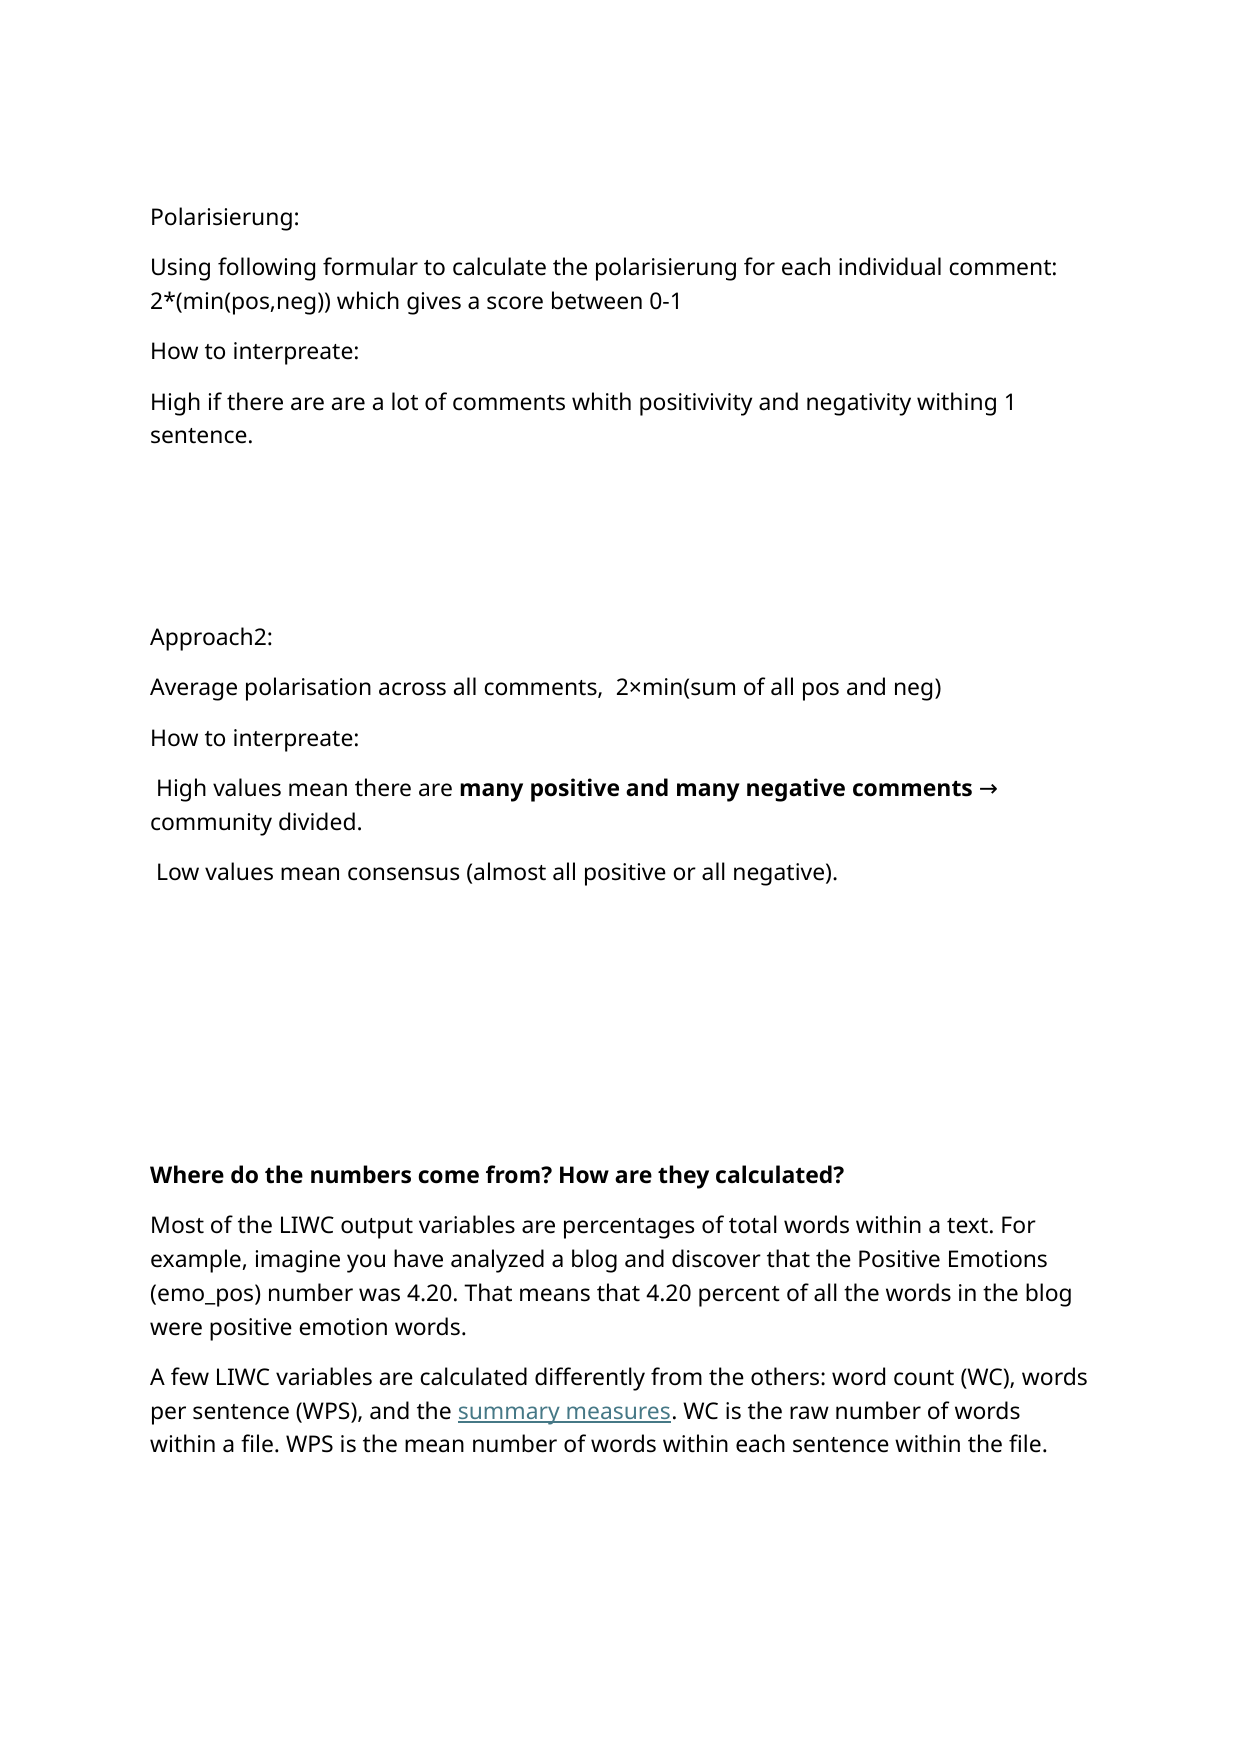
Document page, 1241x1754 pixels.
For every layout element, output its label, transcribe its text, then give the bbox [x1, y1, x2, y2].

text A few LIWC variables are calculated differently from the others: word count (WC), words per sentence (WPS), and the summary measures. WC is the raw number of words within a file. WPS is the mean number of words within each sentence within the file. [150, 1361, 1090, 1459]
text High values mean there are many positive and many negative comments → community divided. [150, 772, 1090, 837]
text How to interpreate: [150, 335, 1090, 366]
text Where do the numbers come from? How are they calculated? [150, 1159, 1090, 1190]
text Low values mean consensus (almost all positive or all negative). [150, 856, 1090, 887]
text How to interpreate: [150, 722, 1090, 753]
text Average polarisation across all comments, 2×min(sum of all pos and neg​) [150, 671, 1090, 702]
text High if there are are a lot of comments whith positivivity and negativity withing 1 sentence. [150, 385, 1090, 450]
text Polarisierung: [150, 200, 1090, 232]
text Using following formular to calculate the polarisierung for each individual comment: 2*(min(pos,neg)) which gives a score between 0-1 [150, 251, 1090, 316]
text Most of the LIWC output variables are percentages of total words within a text. For example, imagine you have analyzed a blog and discover that the Positive Emotions (emo_pos) number was 4.20. That means that 4.20 percent of all the words in the blog were positive emotion words. [150, 1209, 1090, 1342]
text Approach2: [150, 621, 1090, 652]
